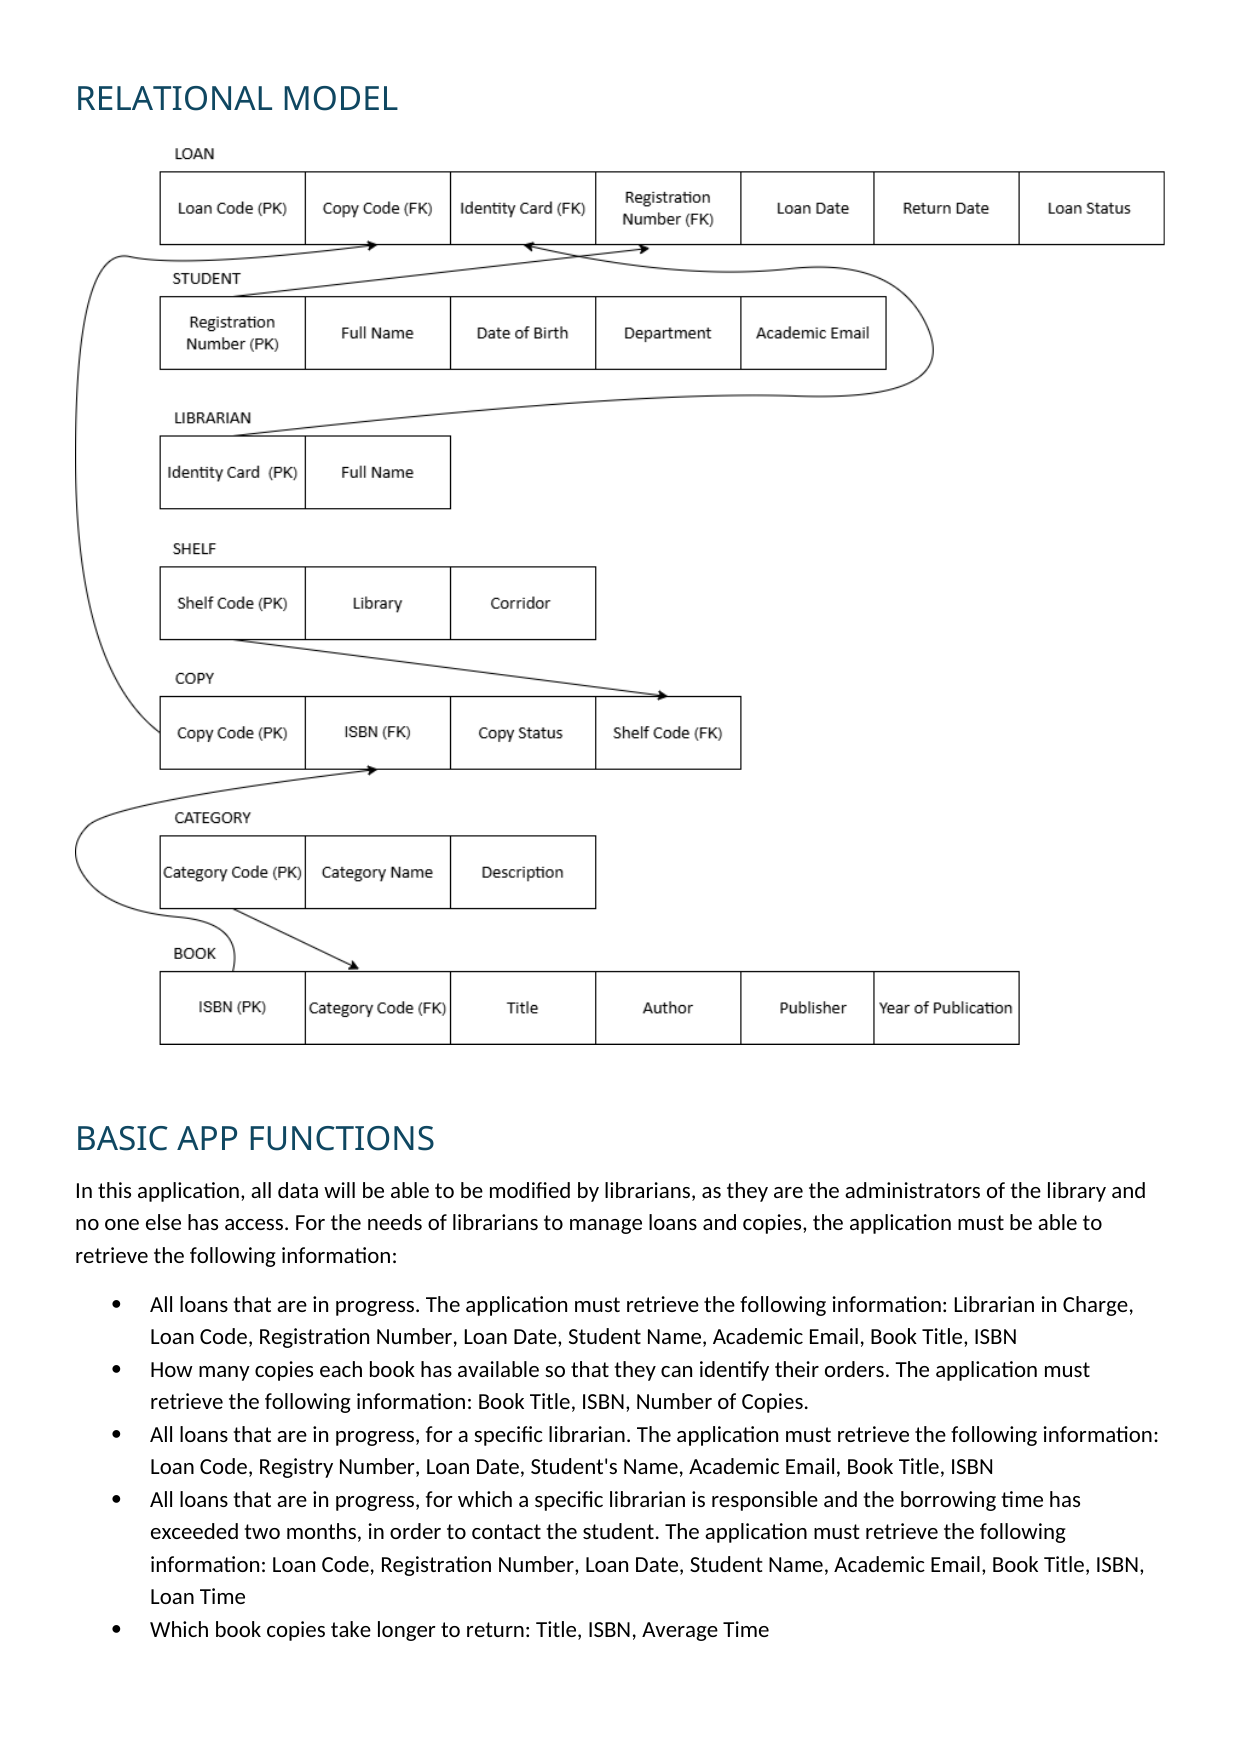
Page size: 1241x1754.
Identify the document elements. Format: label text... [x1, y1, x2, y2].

list How many copies each book has available so that they can identify their orders. The application must retrieve the following information: Book Title, ISBN, Number of Copies. [112, 1355, 1165, 1415]
list All loans that are in progress. The application must retrieve the following information: Librarian in Charge, Loan Code, Registration Number, Loan Date, Student Name, Academic Email, Book Title, ISBN [112, 1290, 1165, 1350]
picture [75, 136, 1165, 1045]
text In this application, all data will be able to be modified by librarians, as they are the administrators of the library and no one else has access. For the needs of librarians to manage loans and copies, the application must be able to retrieve the following information: [75, 1176, 1165, 1269]
list All loans that are in progress, for which a specific librarian is responsible and the borrowing time has exceeded two months, in order to contact the student. The application must retrieve the following information: Loan Code, Registration Number, Loan Date, Student Name, Academic Email, Book Title, ISBN, Loan Time [112, 1485, 1165, 1610]
list Which book copies take longer to return: Title, ISBN, Average Time [112, 1615, 1165, 1643]
subtitle RELATIONAL MODEL [75, 75, 1165, 120]
subtitle BASIC APP FUNCTIONS [75, 1115, 1165, 1160]
list All loans that are in progress, for a specific librarian. The application must retrieve the following information: Loan Code, Registry Number, Loan Date, Student's Name, Academic Email, Book Title, ISBN [112, 1420, 1165, 1480]
